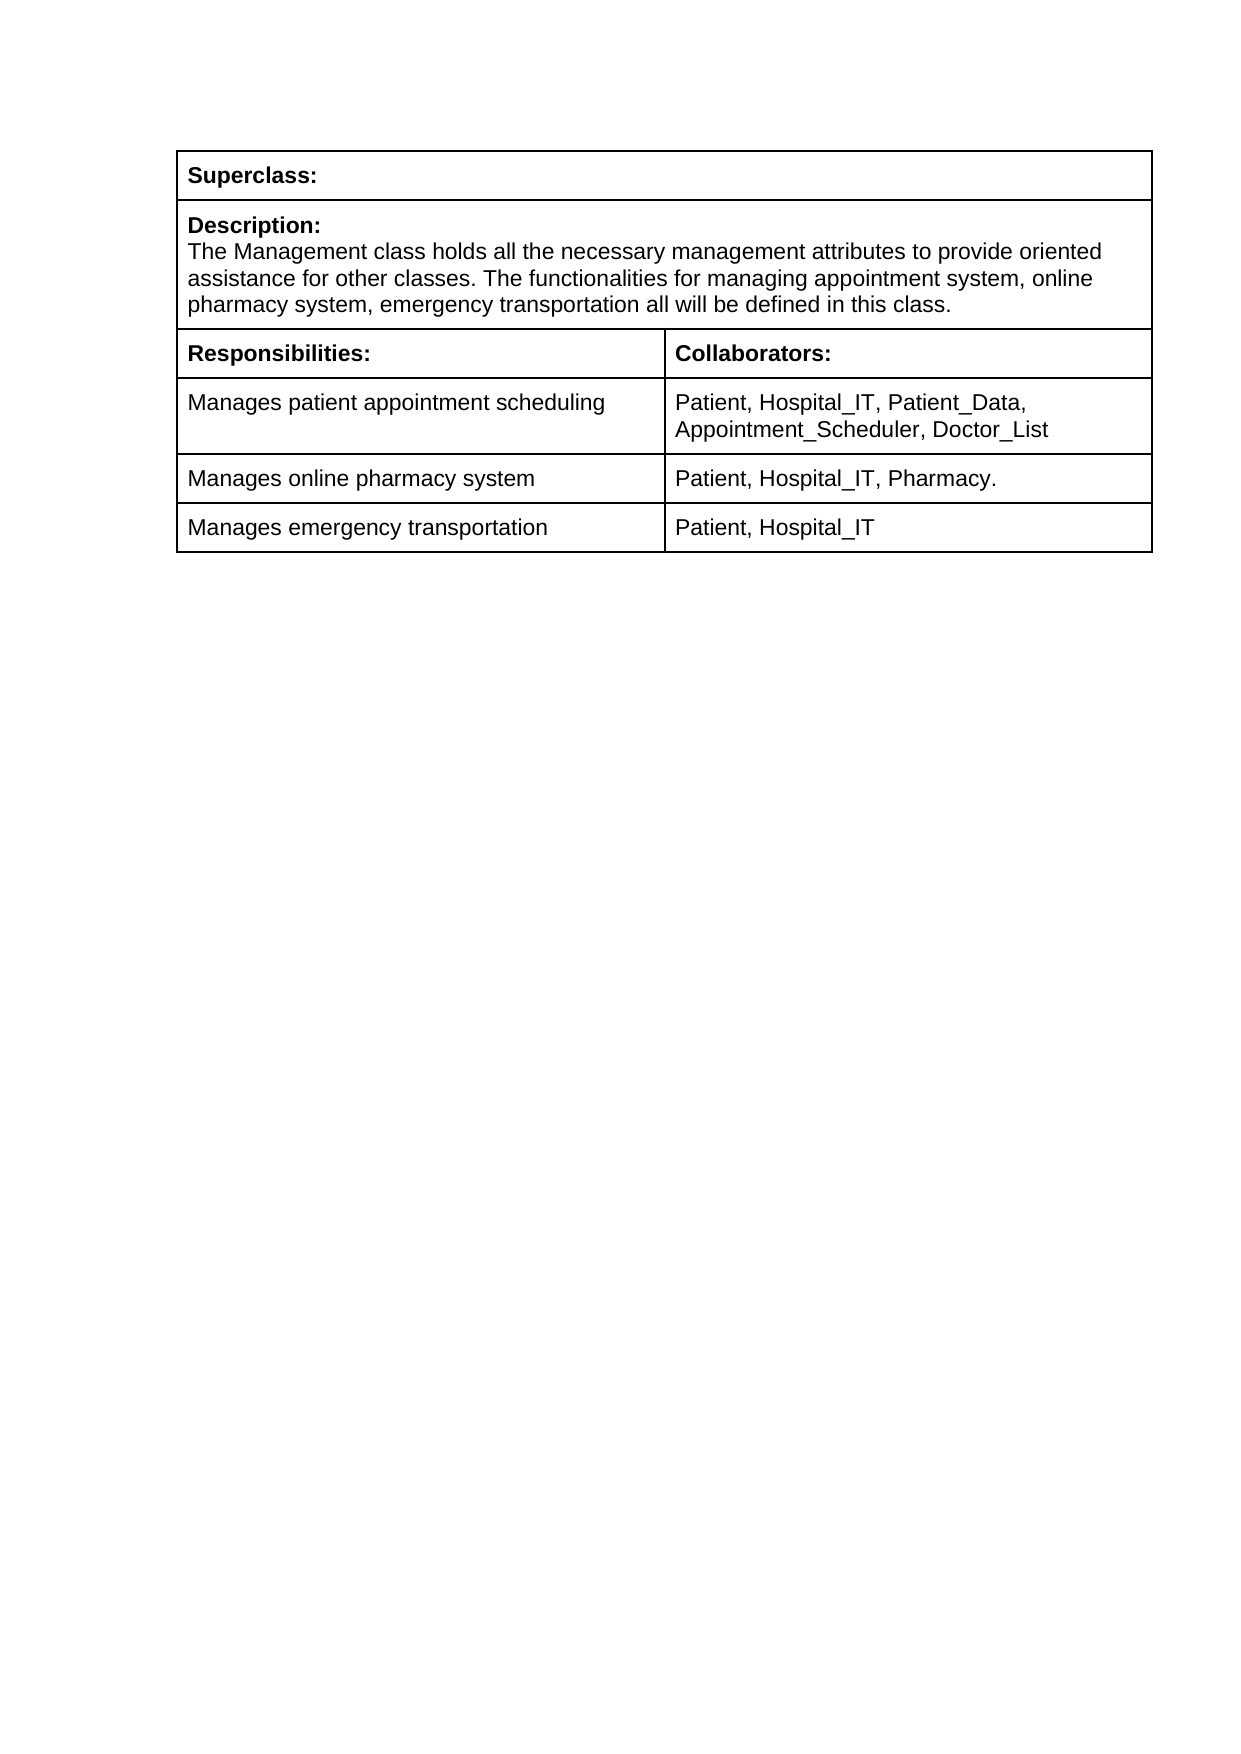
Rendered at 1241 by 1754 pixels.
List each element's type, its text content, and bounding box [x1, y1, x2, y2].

table_cell Manages online pharmacy system [178, 455, 664, 502]
table_cell Superclass: [178, 152, 1151, 199]
table_cell Manages patient appointment scheduling [178, 379, 664, 452]
table_cell Manages emergency transportation [178, 504, 664, 551]
table_cell Description: The Management class holds all the necessary management attributes to provide oriented assistance for other classes. The functionalities for managing appointment system, online pharmacy system, emergency transportation all will be defined in this class. [178, 201, 1151, 328]
table_cell Patient, Hospital_IT, Patient_Data, Appointment_Scheduler, Doctor_List [666, 379, 1151, 452]
table_cell Responsibilities: [178, 330, 664, 377]
table_cell Patient, Hospital_IT, Pharmacy. [666, 455, 1151, 502]
table_cell Collaborators: [666, 330, 1151, 377]
table_cell Patient, Hospital_IT [666, 504, 1151, 551]
